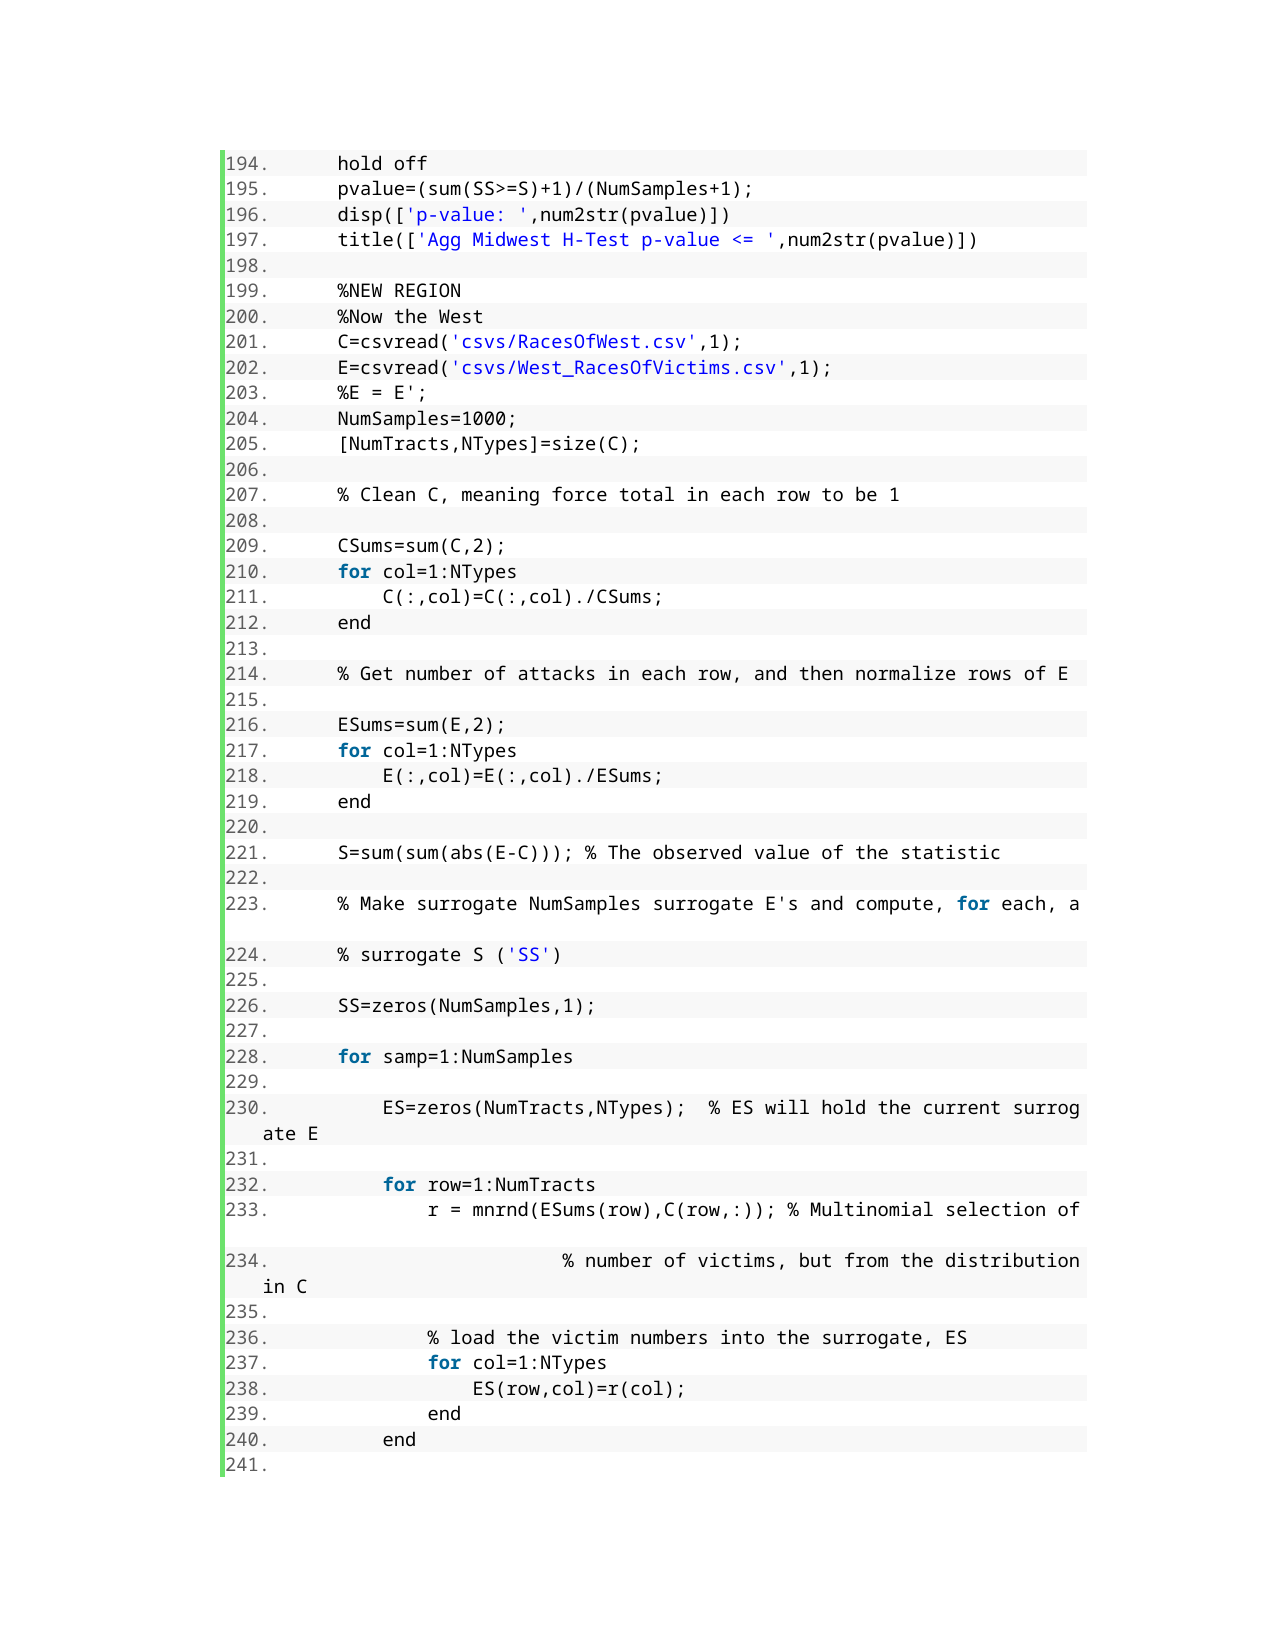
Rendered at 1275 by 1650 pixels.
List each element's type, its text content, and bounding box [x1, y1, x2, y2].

list end [225, 788, 1087, 813]
list for col=1:NTypes [225, 558, 1087, 584]
list ES(row,col)=r(col); [225, 1375, 1087, 1401]
list for col=1:NTypes [225, 737, 1087, 762]
list for row=1:NumTracts [225, 1171, 1087, 1196]
list %NEW REGION [225, 278, 1087, 303]
list % load the victim numbers into the surrogate, ES [225, 1324, 1087, 1349]
list r = mnrnd(ESums(row),C(row,:)); % Multinomial selection of [225, 1196, 1087, 1247]
list % surrogate S ('SS') [225, 941, 1087, 967]
list E=csvread('csvs/West_RacesOfVictims.csv',1); [225, 354, 1087, 380]
list NumSamples=1000; [225, 405, 1087, 431]
list % Make surrogate NumSamples surrogate E's and compute, for each, a [225, 890, 1087, 941]
list % Clean C, meaning force total in each row to be 1 [225, 482, 1087, 507]
list pvalue=(sum(SS>=S)+1)/(NumSamples+1); [225, 176, 1087, 201]
list CSums=sum(C,2); [225, 533, 1087, 558]
list SS=zeros(NumSamples,1); [225, 992, 1087, 1018]
list % number of victims, but from the distribution in C [225, 1247, 1087, 1298]
list E(:,col)=E(:,col)./ESums; [225, 762, 1087, 788]
list disp(['p-value: ',num2str(pvalue)]) [225, 201, 1087, 227]
list end [225, 1426, 1087, 1452]
list ES=zeros(NumTracts,NTypes); % ES will hold the current surrogate E [225, 1094, 1087, 1145]
list for col=1:NTypes [225, 1349, 1087, 1375]
list for samp=1:NumSamples [225, 1043, 1087, 1069]
list [NumTracts,NTypes]=size(C); [225, 431, 1087, 456]
list ESums=sum(E,2); [225, 711, 1087, 737]
list %Now the West [225, 303, 1087, 329]
list %E = E'; [225, 380, 1087, 405]
list title(['Agg Midwest H-Test p-value <= ',num2str(pvalue)]) [225, 227, 1087, 252]
list % Get number of attacks in each row, and then normalize rows of E [225, 660, 1087, 686]
list hold off [225, 150, 1087, 176]
list end [225, 1401, 1087, 1426]
list C=csvread('csvs/RacesOfWest.csv',1); [225, 329, 1087, 354]
list S=sum(sum(abs(E-C))); % The observed value of the statistic [225, 839, 1087, 864]
list C(:,col)=C(:,col)./CSums; [225, 584, 1087, 609]
list end [225, 609, 1087, 635]
